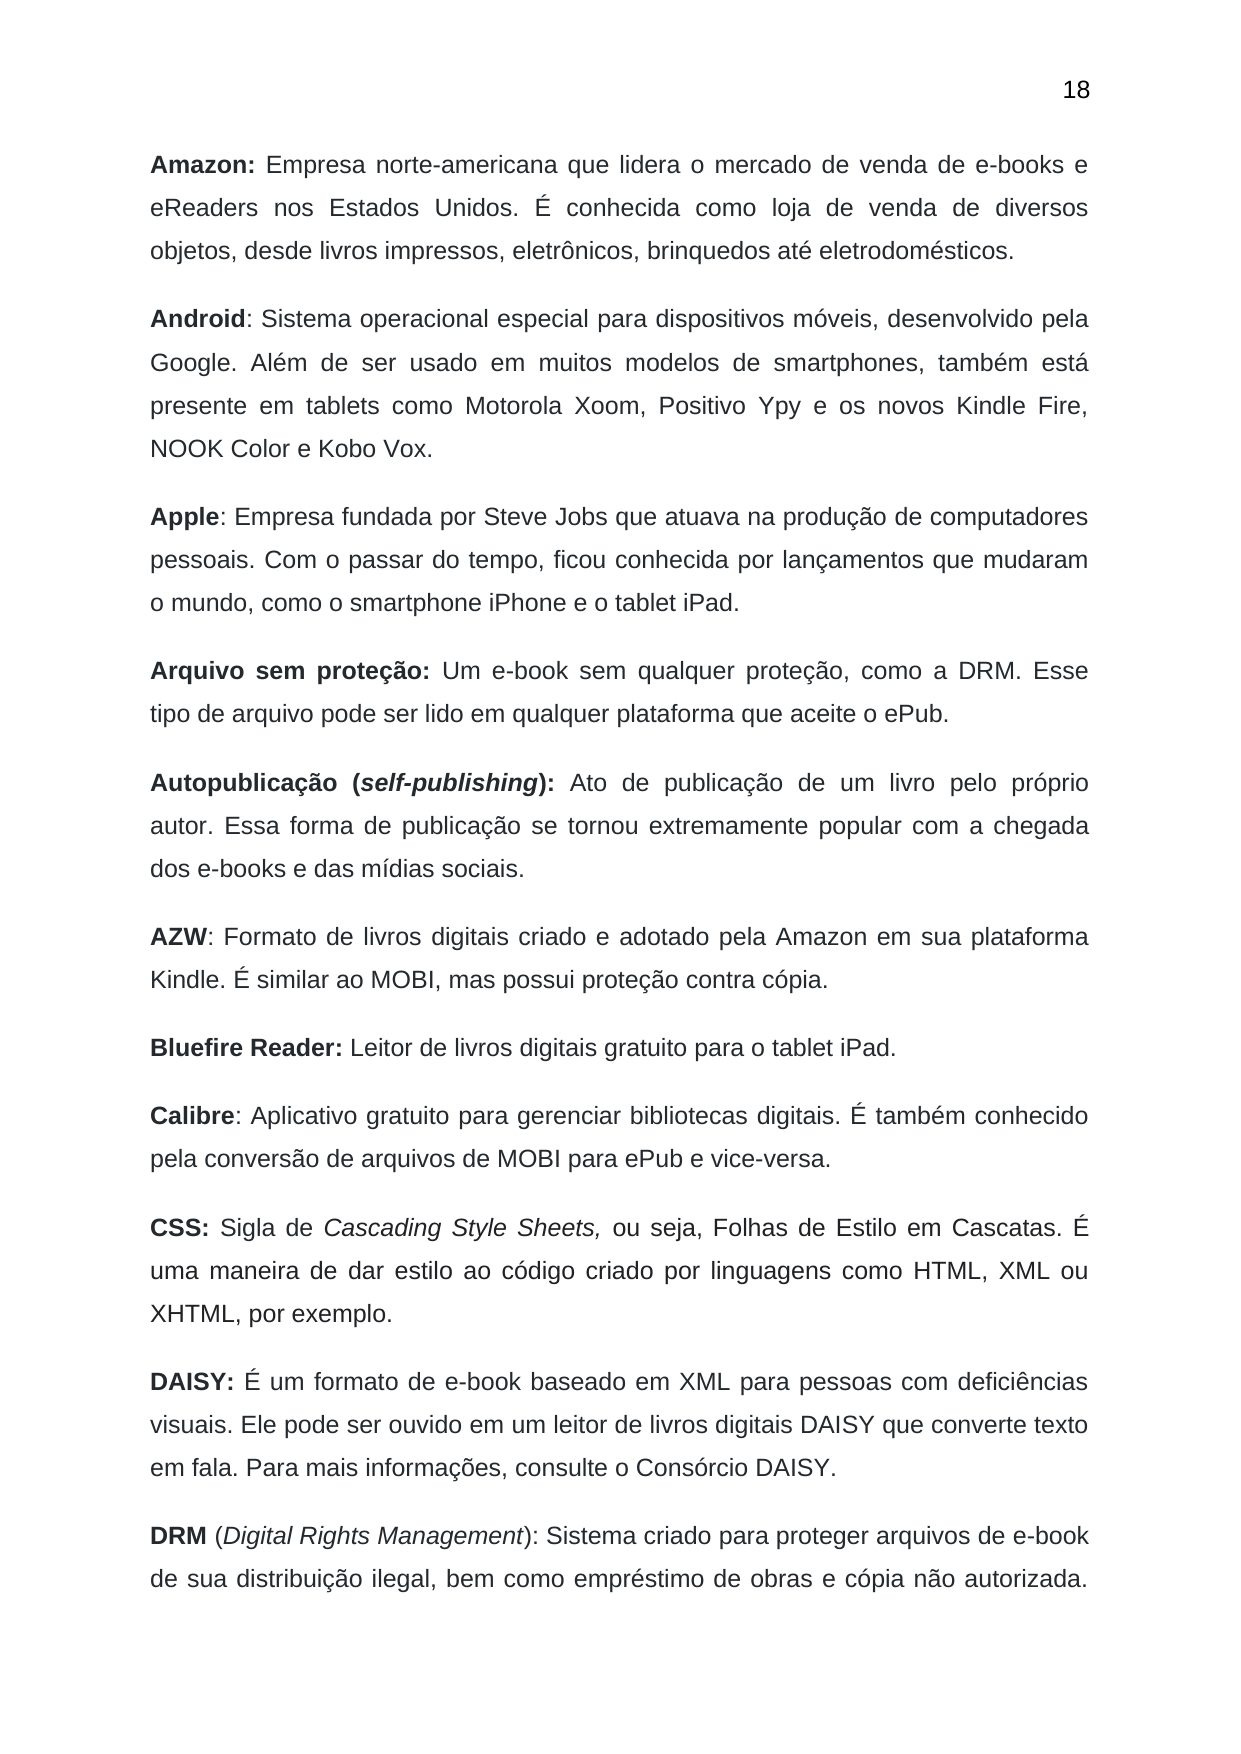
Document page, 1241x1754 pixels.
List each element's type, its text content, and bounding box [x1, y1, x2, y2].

text CSS: Sigla de Cascading Style Sheets, ou seja, Folhas de Estilo em Cascatas. É uma maneira de dar estilo ao código criado por linguagens como HTML, XML ou XHTML, por exemplo. [150, 1284, 1090, 1327]
text AZW: Formato de livros digitais criado e adotado pela Amazon em sua plataforma Kindle. É similar ao MOBI, mas possui proteção contra cópia. [150, 922, 1090, 994]
text Amazon: Empresa norte-americana que lidera o mercado de venda de e-books e eReaders nos Estados Unidos. É conhecida como loja de venda de diversos objetos, desde livros impressos, eletrônicos, brinquedos até eletrodomésticos. [150, 150, 1090, 265]
text Bluefire Reader: Leitor de livros digitais gratuito para o tablet iPad. [150, 1033, 1090, 1062]
text Apple: Empresa fundada por Steve Jobs que atuava na produção de computadores pessoais. Com o passar do tempo, ficou conhecida por lançamentos que mudaram o mundo, como o smartphone iPhone e o tablet iPad. [150, 502, 1090, 617]
text Autopublicação (self-publishing): Ato de publicação de um livro pelo próprio autor. Essa forma de publicação se tornou extremamente popular com a chegada dos e-books e das mídias sociais. [150, 767, 1090, 882]
text DAISY: É um formato de e-book baseado em XML para pessoas com deficiências visuais. Ele pode ser ouvido em um leitor de livros digitais DAISY que converte texto em fala. Para mais informações, consulte o Consórcio DAISY. [150, 1367, 1090, 1482]
text Android: Sistema operacional especial para dispositivos móveis, desenvolvido pela Google. Além de ser usado em muitos modelos de smartphones, também está presente em tablets como Motorola Xoom, Positivo Ypy e os novos Kindle Fire, NOOK Color e Kobo Vox. [150, 304, 1090, 462]
text Arquivo sem proteção: Um e-book sem qualquer proteção, como a DRM. Esse tipo de arquivo pode ser lido em qualquer plataforma que aceite o ePub. [150, 656, 1090, 728]
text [150, 1521, 1090, 1593]
text Calibre: Aplicativo gratuito para gerenciar bibliotecas digitais. É também conhecido pela conversão de arquivos de MOBI para ePub e vice-versa. [150, 1101, 1090, 1173]
text CSS: Sigla de Cascading Style Sheets, ou seja, Folhas de Estilo em Cascatas. É uma maneira de dar estilo ao código criado por linguagens como HTML, XML ou XHTML, por exemplo. [150, 1212, 1090, 1256]
